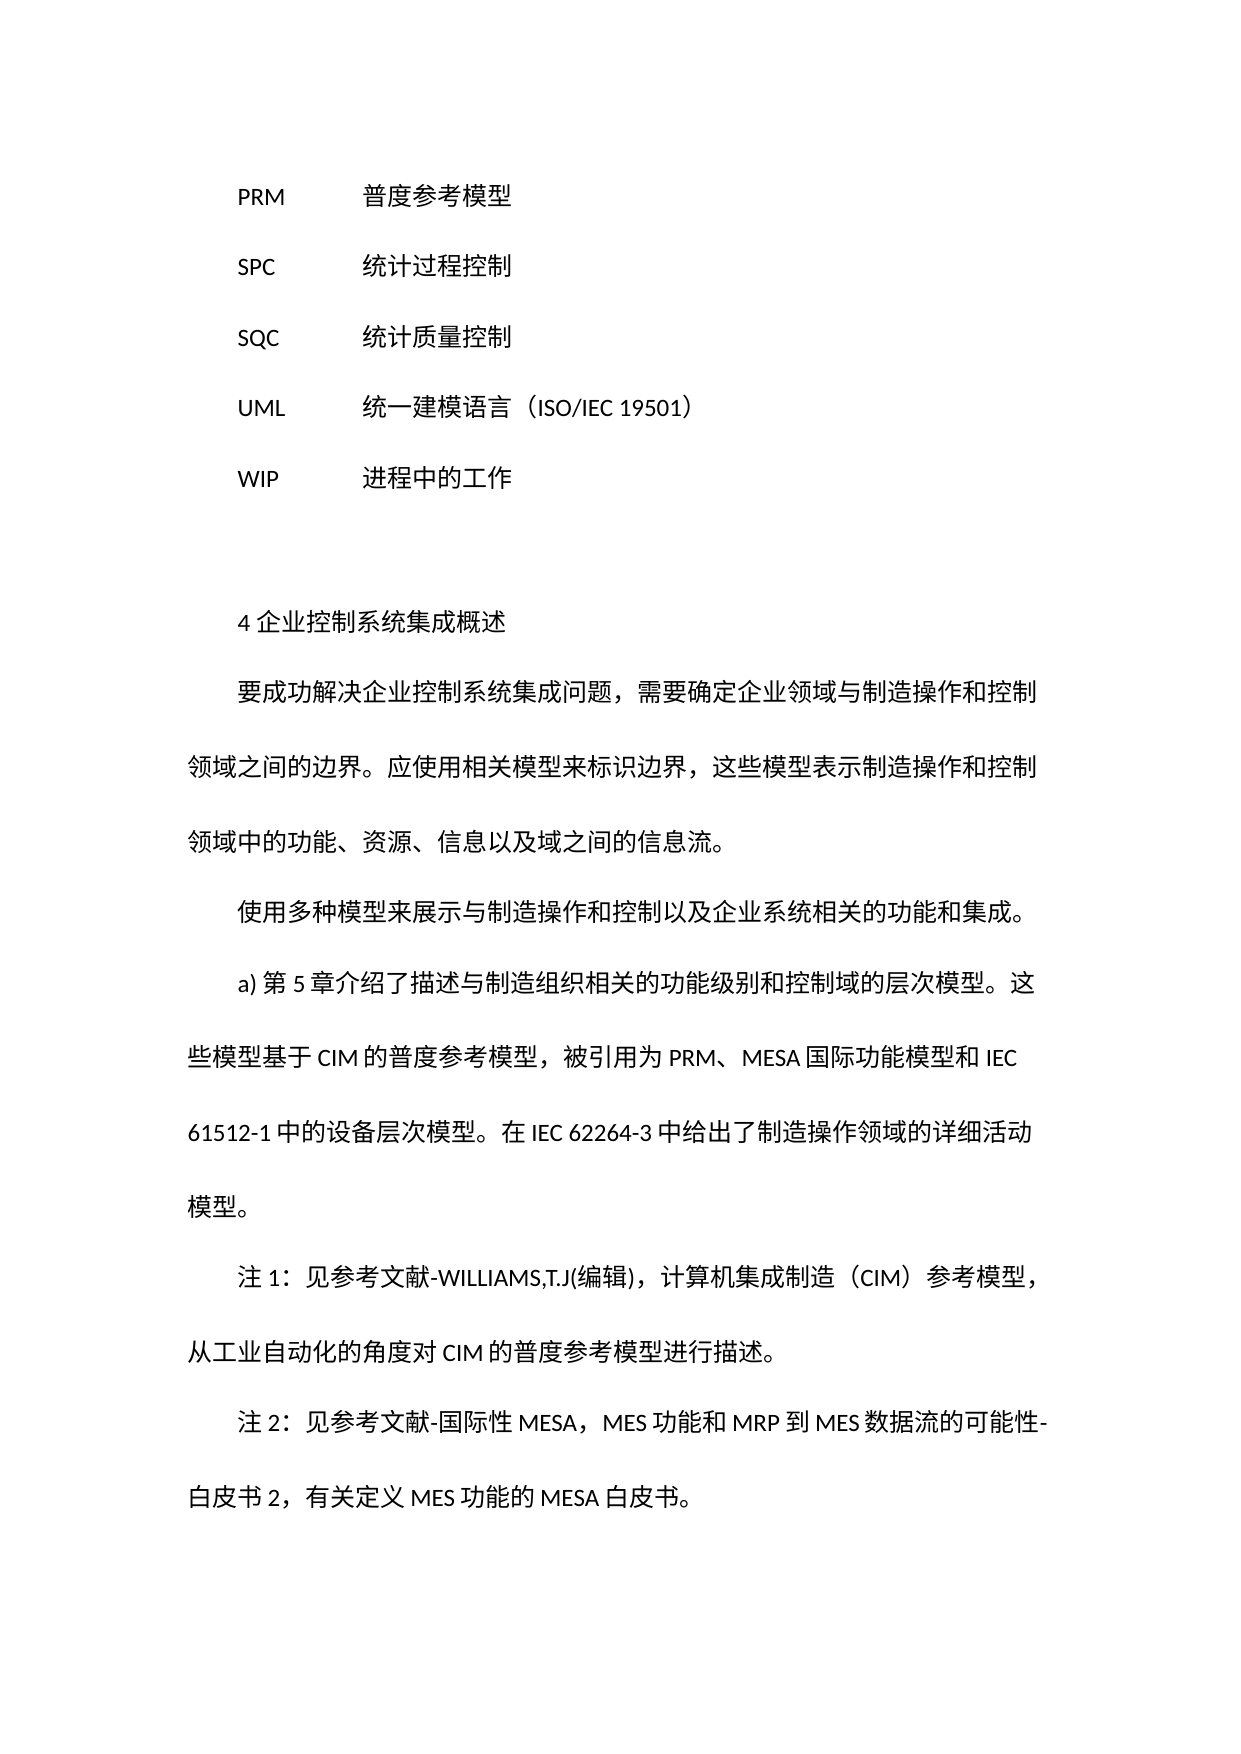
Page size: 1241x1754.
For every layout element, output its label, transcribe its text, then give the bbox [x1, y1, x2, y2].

text 要成功解决企业控制系统集成问题，需要确定企业领域与制造操作和控制领域之间的边界。应使用相关模型来标识边界，这些模型表示制造操作和控制领域中的功能、资源、信息以及域之间的信息流。 [187, 658, 1053, 873]
text UML 统一建模语言（ISO/IEC 19501） [187, 373, 1053, 438]
list 第5章介绍了描述与制造组织相关的功能级别和控制域的层次模型。这些模型基于CIM的普度参考模型，被引用为PRM、MESA国际功能模型和IEC 61512-1中的设备层次模型。在IEC 62264-3中给出了制造操作领域的详细活动模型。 [187, 949, 1053, 1238]
text WIP 进程中的工作 [187, 444, 1053, 509]
text 注2：见参考文献-国际性MESA，MES功能和MRP到MES数据流的可能性-白皮书2，有关定义MES功能的MESA白皮书。 [187, 1388, 1053, 1528]
text PRM 普度参考模型 [187, 162, 1053, 227]
text 使用多种模型来展示与制造操作和控制以及企业系统相关的功能和集成。 [187, 878, 1053, 943]
text SQC 统计质量控制 [187, 303, 1053, 368]
text 注1：见参考文献-WILLIAMS,T.J(编辑)，计算机集成制造（CIM）参考模型，从工业自动化的角度对CIM的普度参考模型进行描述。 [187, 1243, 1053, 1383]
text 4 企业控制系统集成概述 [187, 588, 1053, 653]
text SPC 统计过程控制 [187, 232, 1053, 297]
